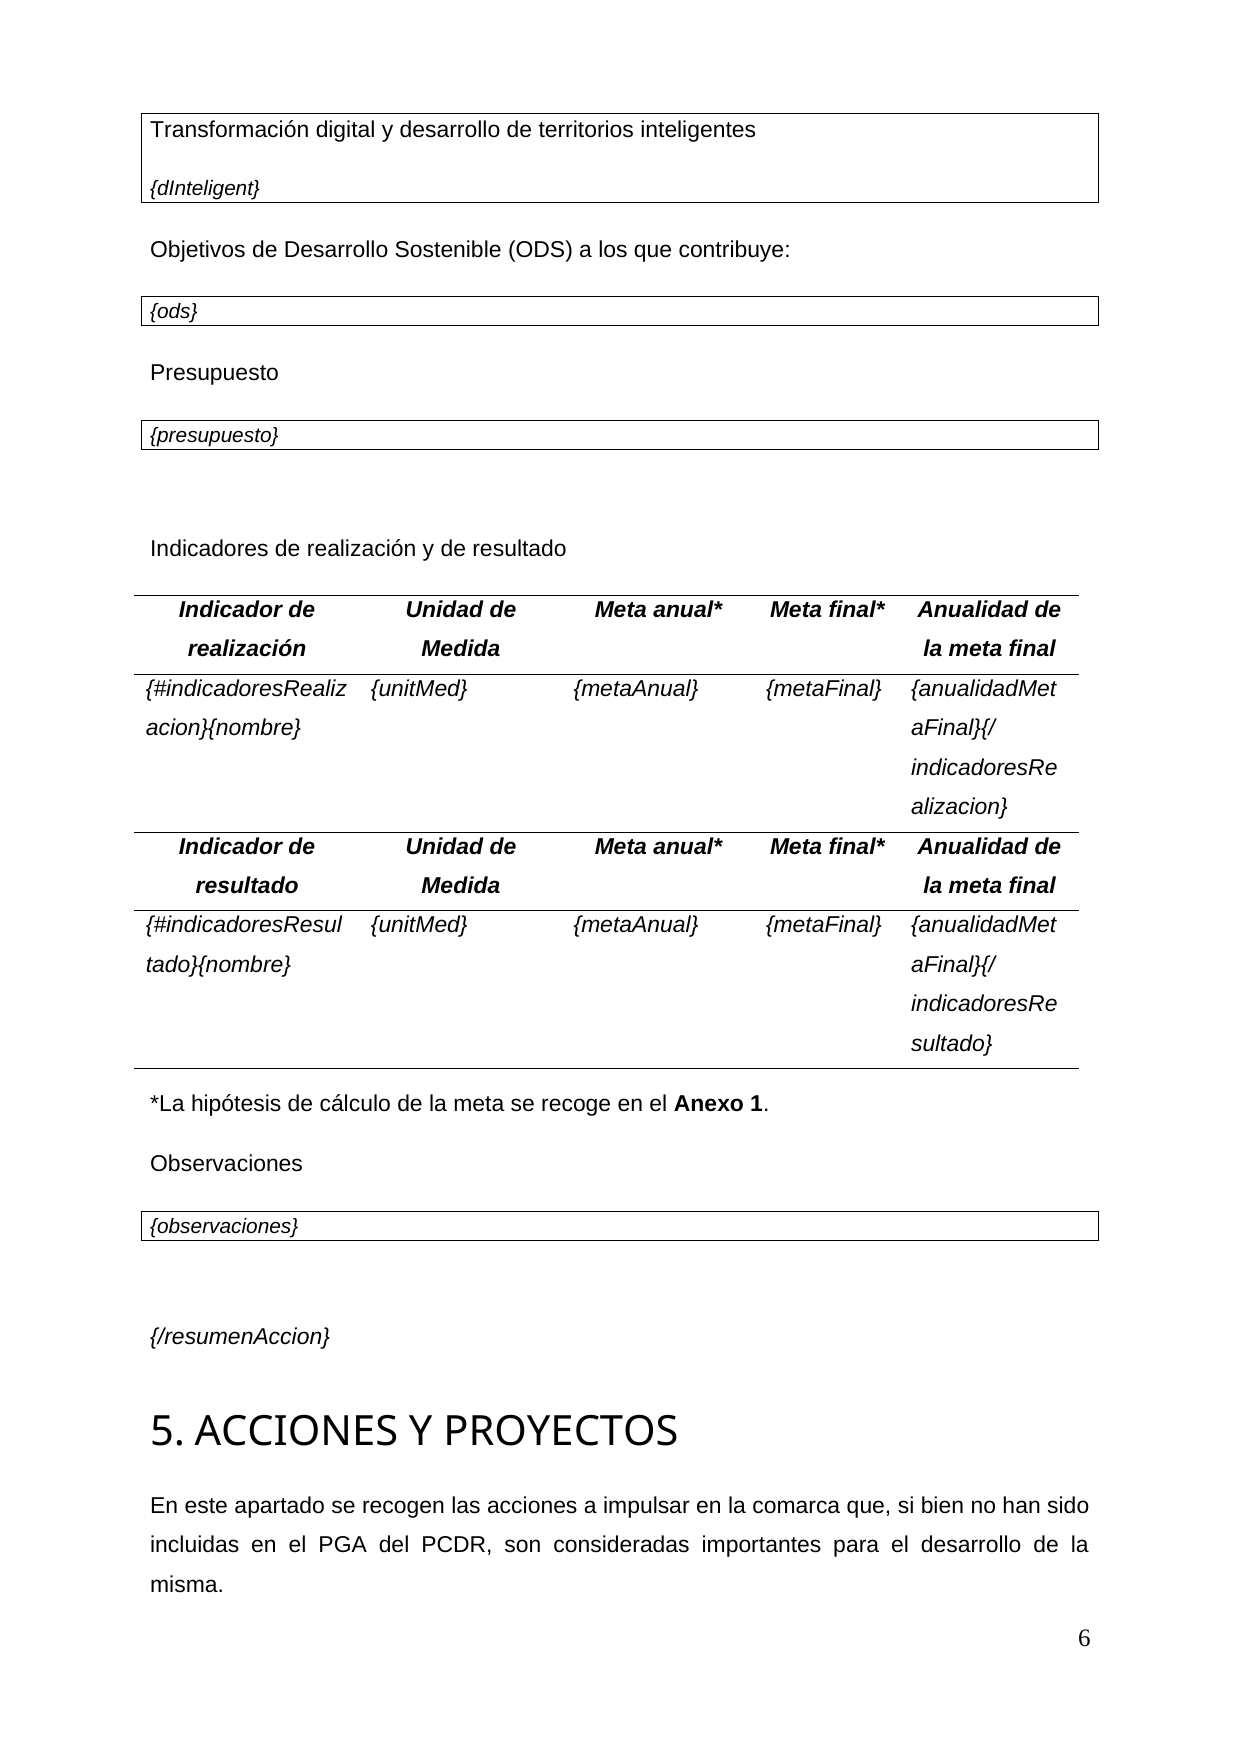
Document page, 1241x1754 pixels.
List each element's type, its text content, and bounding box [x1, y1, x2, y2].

text {ods} [142, 297, 1098, 325]
table_cell Indicador de resultado [134, 833, 359, 910]
subtitle ACCIONES Y PROYECTOS [150, 1400, 1090, 1457]
table_header Meta anual* [562, 596, 754, 674]
table_cell Meta final* [755, 833, 899, 910]
table_cell {unitMed} [359, 675, 562, 832]
text {dInteligent} [142, 173, 1098, 202]
text Presupuesto [150, 359, 1090, 386]
text {/resumenAccion} [150, 1323, 1090, 1350]
table_header Indicador de realización [134, 596, 359, 674]
text {observaciones} [142, 1212, 1098, 1240]
text Observaciones [150, 1150, 1090, 1177]
table_cell {metaFinal} [755, 911, 899, 1068]
table_cell Meta anual* [562, 833, 754, 910]
table_cell {#indicadoresResultado}{nombre} [134, 911, 359, 1068]
table_cell Unidad de Medida [359, 833, 562, 910]
text Transformación digital y desarrollo de territorios inteligentes [142, 114, 1098, 142]
table_cell {unitMed} [359, 911, 562, 1068]
table_cell {metaFinal} [755, 675, 899, 832]
table_cell {anualidadMetaFinal}{/indicadoresRealizacion} [900, 675, 1079, 832]
text Indicadores de realización y de resultado [150, 534, 1090, 561]
table_cell Anualidad de la meta final [900, 833, 1079, 910]
table_cell {#indicadoresRealizacion}{nombre} [134, 675, 359, 832]
table_header Anualidad de la meta final [900, 596, 1079, 674]
table_cell {metaAnual} [562, 675, 754, 832]
table_header Unidad de Medida [359, 596, 562, 674]
table_cell {anualidadMetaFinal}{/indicadoresResultado} [900, 911, 1079, 1068]
table_header Meta final* [755, 596, 899, 674]
text {presupuesto} [142, 421, 1098, 449]
table_cell {metaAnual} [562, 911, 754, 1068]
text *La hipótesis de cálculo de la meta se recoge en el Anexo 1. [150, 1090, 1090, 1116]
text Objetivos de Desarrollo Sostenible (ODS) a los que contribuye: [150, 236, 1090, 262]
